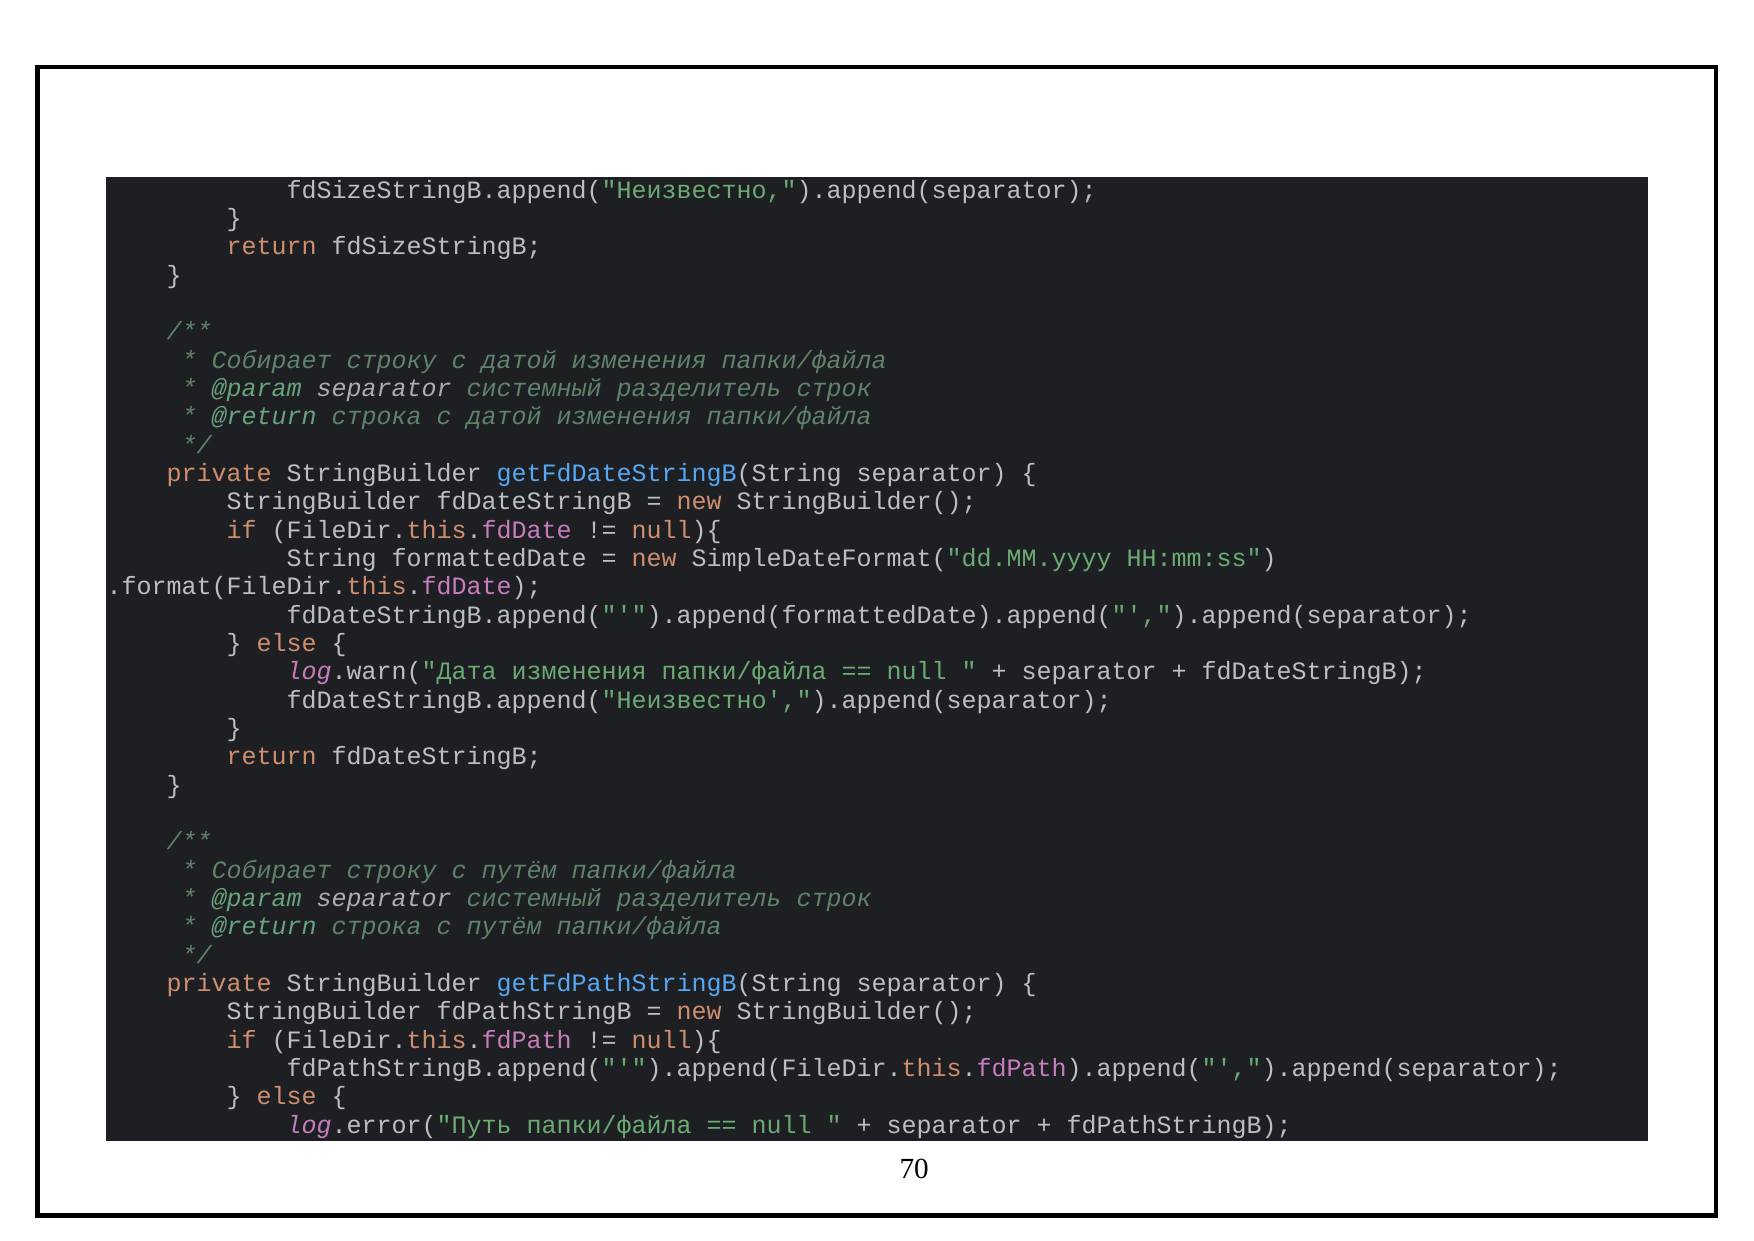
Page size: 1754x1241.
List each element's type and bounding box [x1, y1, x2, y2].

text [106, 177, 1648, 1141]
